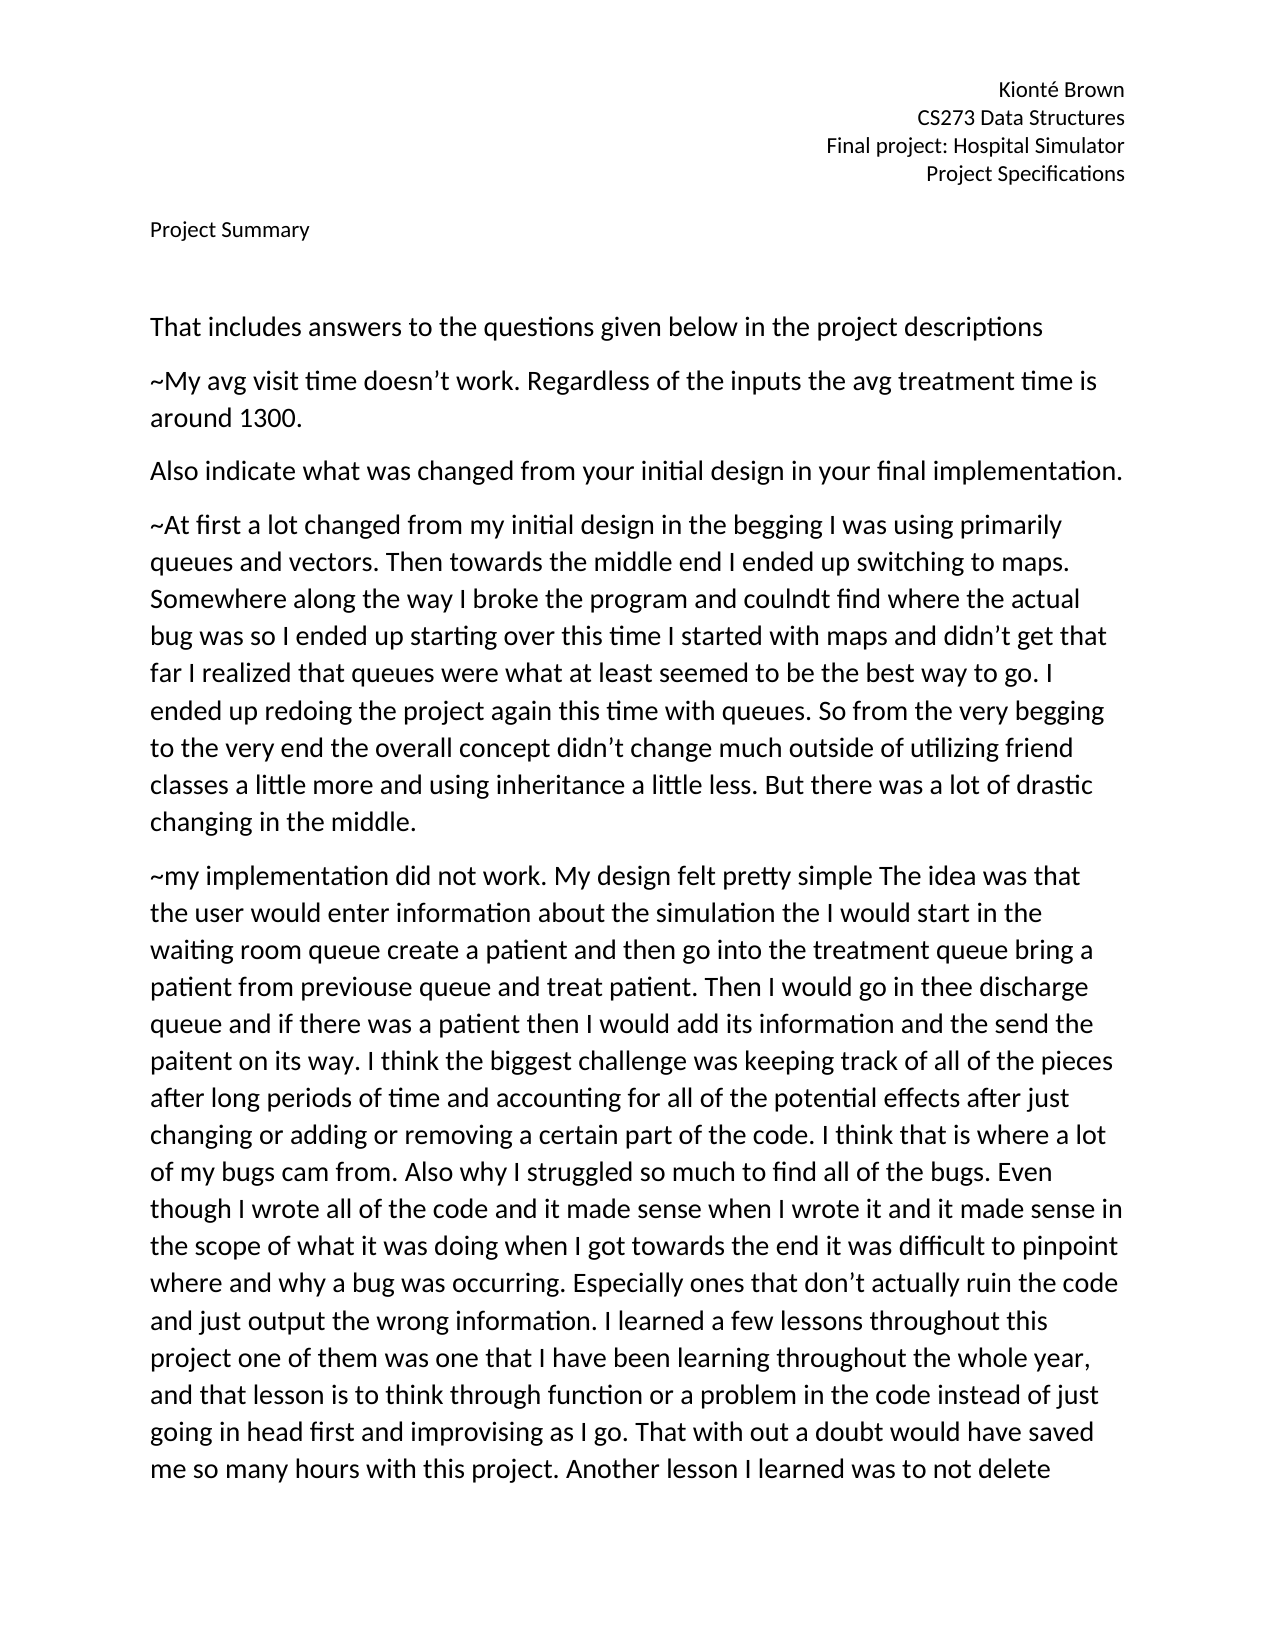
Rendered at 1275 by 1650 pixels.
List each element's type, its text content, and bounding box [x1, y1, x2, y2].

text That includes answers to the questions given below in the project descriptions [150, 309, 1125, 343]
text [150, 858, 1125, 1485]
text ~At first a lot changed from my initial design in the begging I was using primarily queues and vectors. Then towards the middle end I ended up switching to maps. Somewhere along the way I broke the program and coulndt find where the actual bug was so I ended up starting over this time I started with maps and didn’t get that far I realized that queues were what at least seemed to be the best way to go. I ended up redoing the project again this time with queues. So from the very begging to the very end the overall concept didn’t change much outside of utilizing friend classes a little more and using inheritance a little less. But there was a lot of drastic changing in the middle. [150, 507, 1125, 838]
text Project Summary [150, 215, 1125, 243]
text ~My avg visit time doesn’t work. Regardless of the inputs the avg treatment time is around 1300. [150, 363, 1125, 434]
text Also indicate what was changed from your initial design in your final implementation. [150, 453, 1125, 488]
